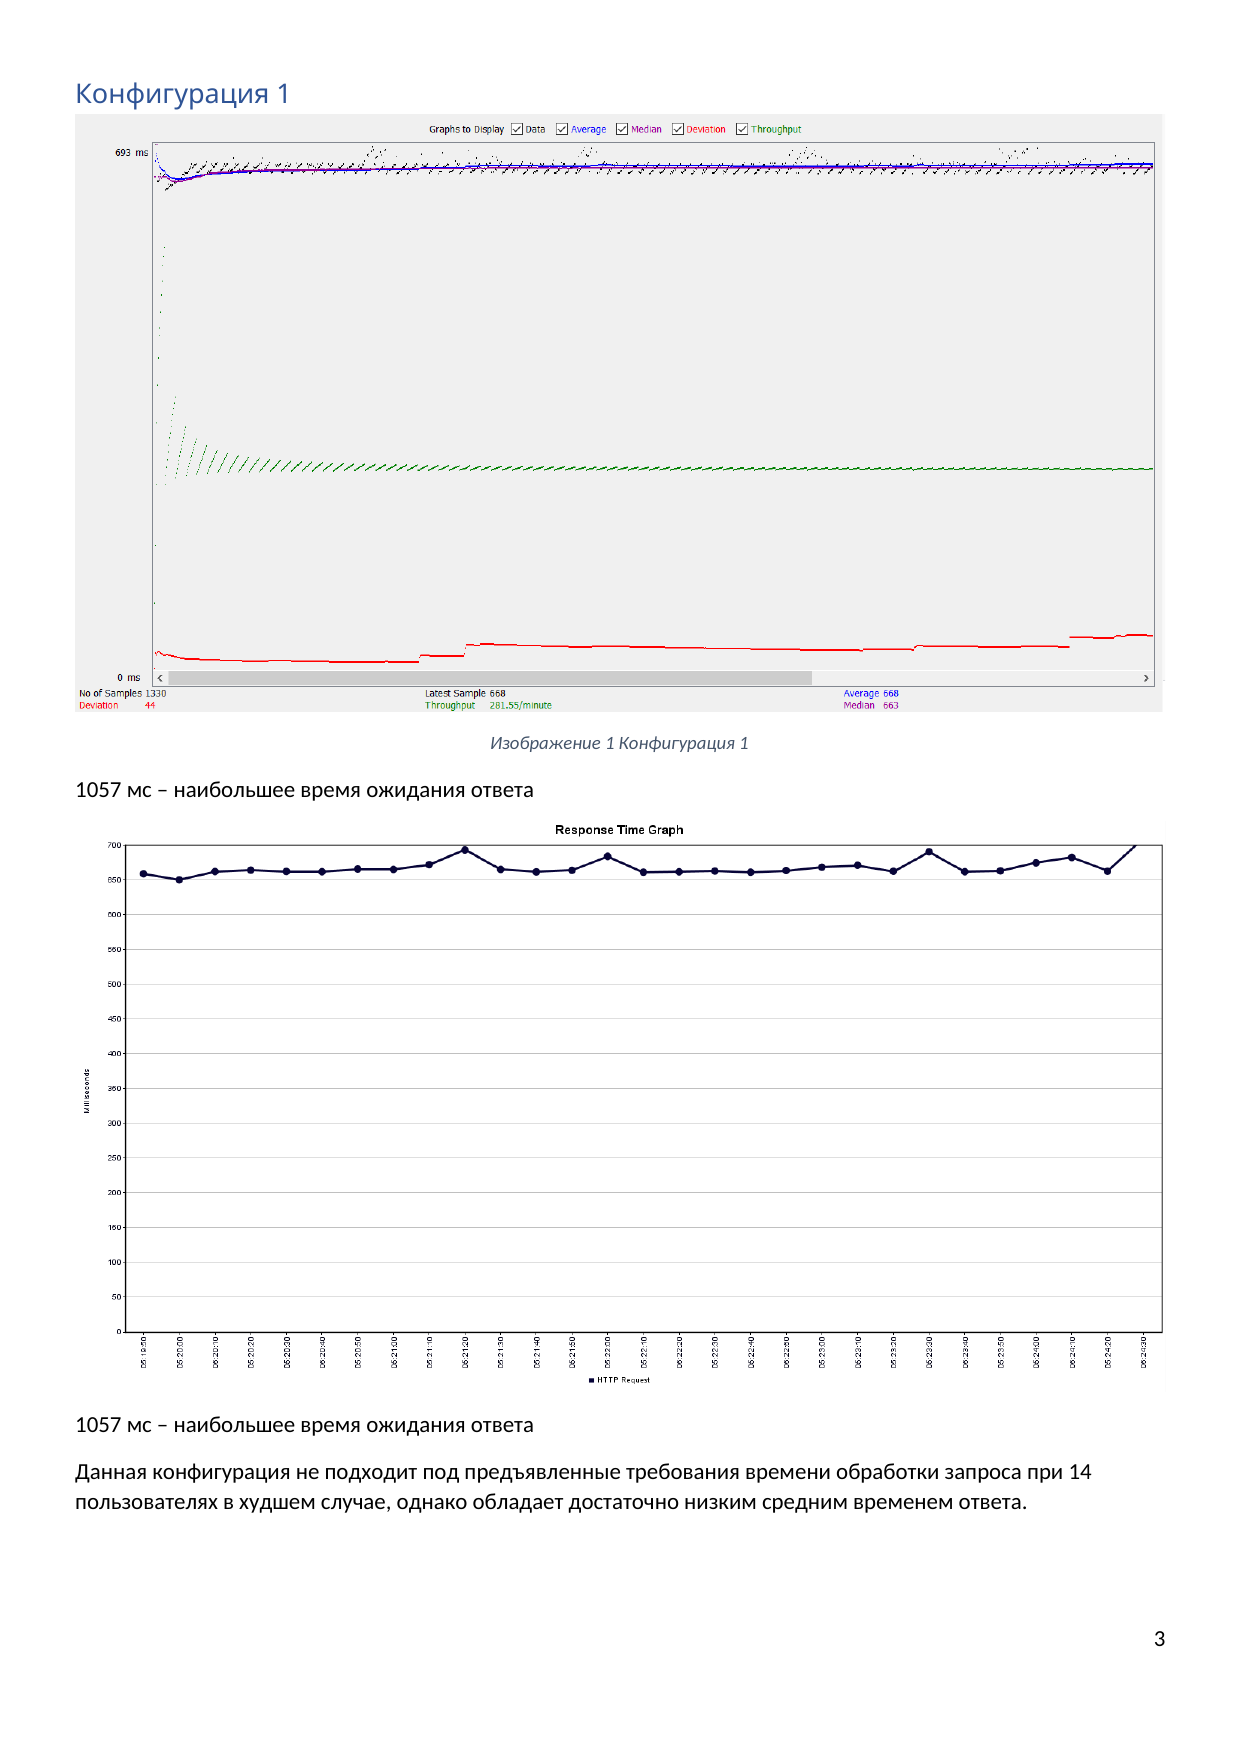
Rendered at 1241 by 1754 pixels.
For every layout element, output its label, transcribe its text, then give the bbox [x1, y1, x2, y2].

text Изображение 1 Конфигурация 1 [75, 731, 1165, 754]
picture [75, 114, 1166, 712]
subtitle Конфигурация 1 [75, 75, 1165, 112]
picture [75, 821, 1166, 1392]
text 1057 мс – наибольшее время ожидания ответа [75, 775, 1165, 803]
text 1057 мс – наибольшее время ожидания ответа [75, 1410, 1165, 1438]
text Данная конфигурация не подходит под предъявленные требования времени обработки запроса при 14 пользователях в худшем случае, однако обладает достаточно низким средним временем ответа. [75, 1457, 1165, 1516]
